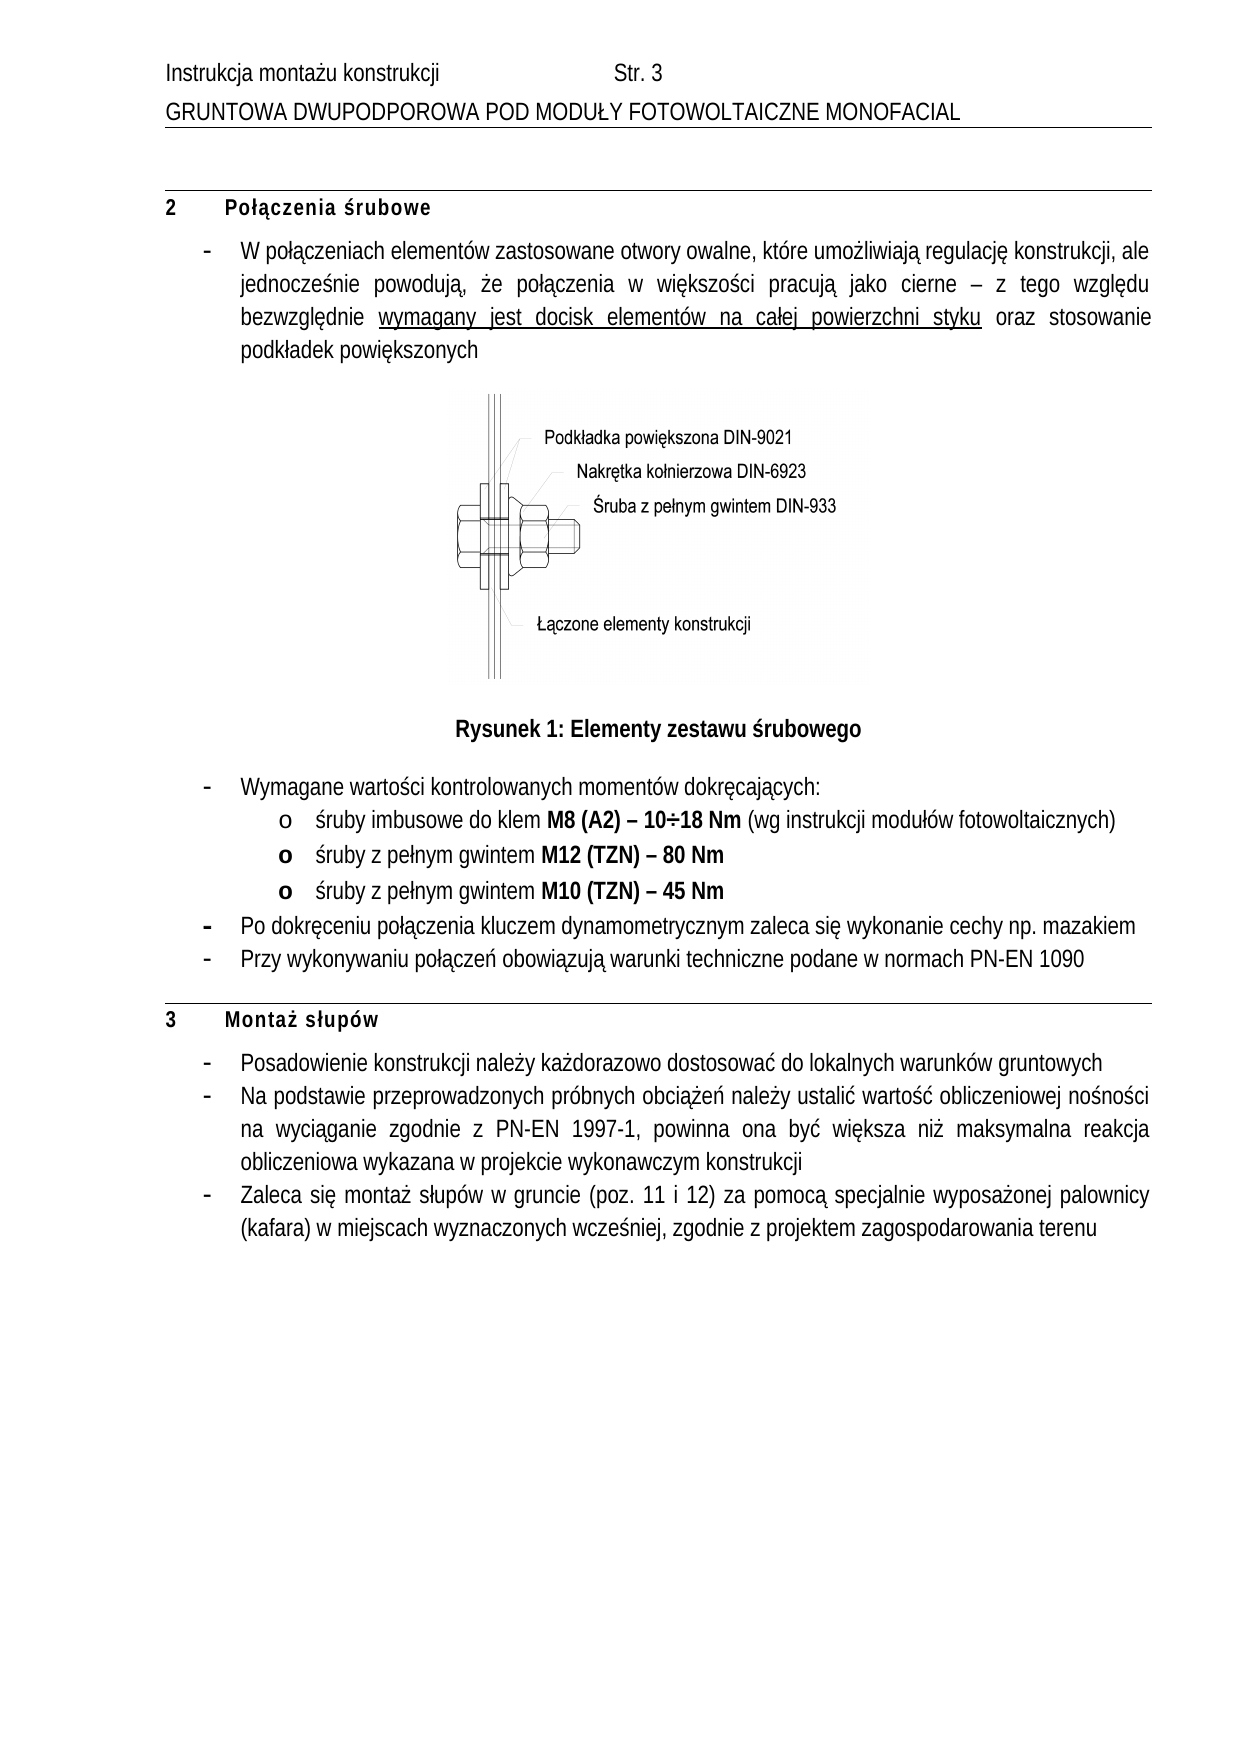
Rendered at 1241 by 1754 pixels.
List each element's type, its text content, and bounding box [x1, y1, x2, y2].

list śruby z pełnym gwintem M12 (TZN) – 80 Nm [278, 840, 1152, 871]
subtitle Montaż słupów [165, 1004, 1152, 1032]
list W połączeniach elementów zastosowane otwory owalne, które umożliwiają regulację konstrukcji, ale jednocześnie powodują, że połączenia w większości pracują jako cierne – z tego względu bezwzględnie wymagany jest docisk elementów na całej powierzchni styku oraz stosowanie podkładek powiększonych [203, 236, 1152, 364]
list Posadowienie konstrukcji należy każdorazowo dostosować do lokalnych warunków gruntowych [203, 1048, 1152, 1077]
list Zaleca się montaż słupów w gruncie (poz. 11 i 12) za pomocą specjalnie wyposażonej palownicy (kafara) w miejscach wyznaczonych wcześniej, zgodnie z projektem zagospodarowania terenu [203, 1180, 1152, 1242]
list Wymagane wartości kontrolowanych momentów dokręcających: [203, 771, 1152, 800]
list Po dokręceniu połączenia kluczem dynamometrycznym zaleca się wykonanie cechy np. mazakiem [203, 911, 1152, 940]
list śruby z pełnym gwintem M10 (TZN) – 45 Nm [278, 876, 1152, 907]
list Na podstawie przeprowadzonych próbnych obciążeń należy ustalić wartość obliczeniowej nośności na wyciąganie zgodnie z PN-EN 1997-1, powinna ona być większa niż maksymalna reakcja obliczeniowa wykazana w projekcie wykonawczym konstrukcji [203, 1081, 1152, 1176]
list Przy wykonywaniu połączeń obowiązują warunki techniczne podane w normach PN-EN 1090 [203, 944, 1152, 973]
subtitle Połączenia śrubowe [165, 191, 1152, 220]
list śruby imbusowe do klem M8 (A2) – 10÷18 Nm (wg instrukcji modułów fotowoltaicznych) [278, 804, 1152, 836]
